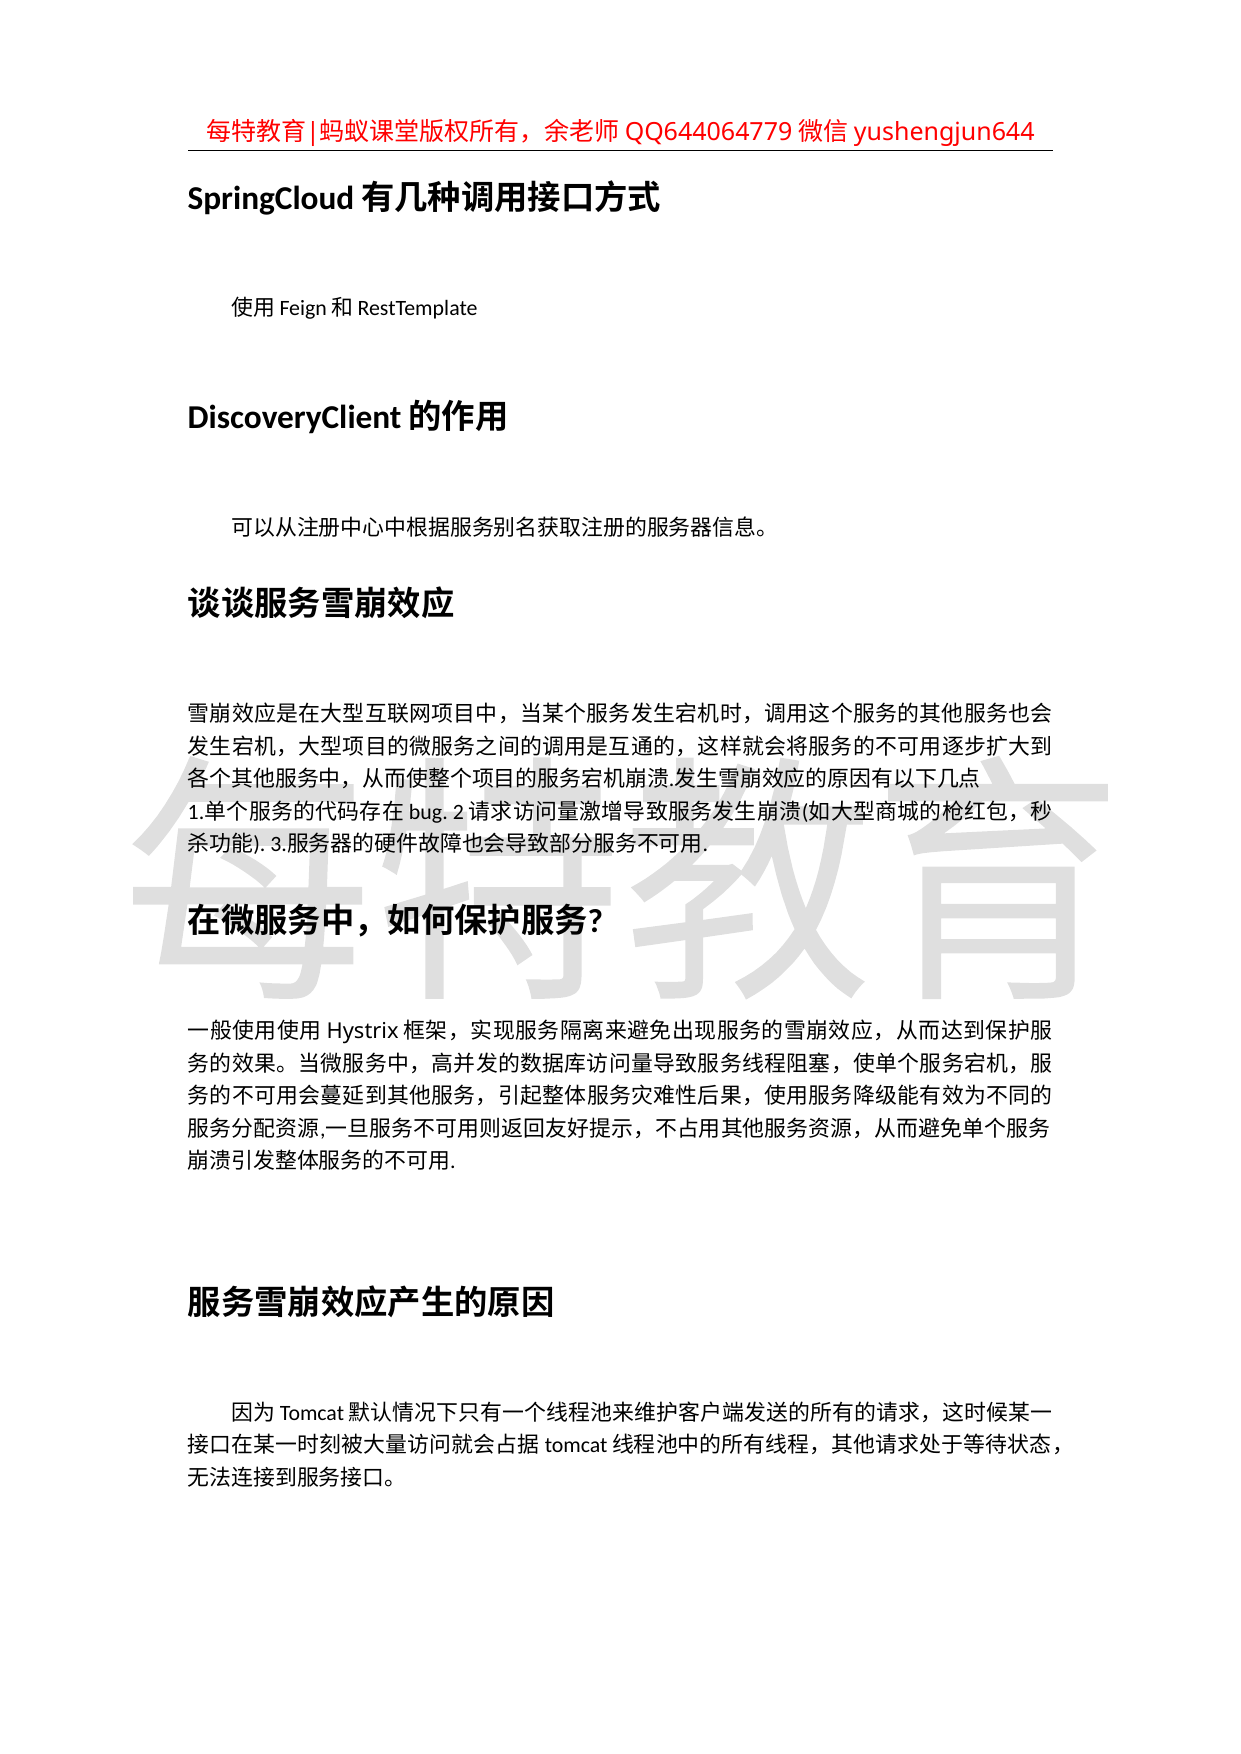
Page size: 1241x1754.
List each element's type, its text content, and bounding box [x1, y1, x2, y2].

text 因为Tomcat默认情况下只有一个线程池来维护客户端发送的所有的请求，这时候某一接口在某一时刻被大量访问就会占据tomcat线程池中的所有线程，其他请求处于等待状态，无法连接到服务接口。 [187, 1394, 1053, 1492]
subtitle DiscoveryClient的作用 [187, 382, 1053, 447]
subtitle 谈谈服务雪崩效应 [187, 569, 1053, 634]
text 雪崩效应是在大型互联网项目中，当某个服务发生宕机时，调用这个服务的其他服务也会发生宕机，大型项目的微服务之间的调用是互通的，这样就会将服务的不可用逐步扩大到各个其他服务中，从而使整个项目的服务宕机崩溃.发生雪崩效应的原因有以下几点 [187, 696, 1053, 793]
text 可以从注册中心中根据服务别名获取注册的服务器信息。 [187, 509, 1053, 542]
text 使用Feign和RestTemplate [187, 290, 1053, 322]
subtitle SpringCloud有几种调用接口方式 [187, 163, 1053, 228]
subtitle 在微服务中，如何保护服务? [187, 886, 1053, 951]
text 一般使用使用Hystrix框架，实现服务隔离来避免出现服务的雪崩效应，从而达到保护服务的效果。当微服务中，高并发的数据库访问量导致服务线程阻塞，使单个服务宕机，服务的不可用会蔓延到其他服务，引起整体服务灾难性后果，使用服务降级能有效为不同的服务分配资源,一旦服务不可用则返回友好提示，不占用其他服务资源，从而避免单个服务崩溃引发整体服务的不可用. [187, 1013, 1053, 1175]
subtitle 服务雪崩效应产生的原因 [187, 1267, 1053, 1332]
text 1.单个服务的代码存在bug. 2请求访问量激增导致服务发生崩溃(如大型商城的枪红包，秒杀功能). 3.服务器的硬件故障也会导致部分服务不可用. [187, 793, 1053, 858]
